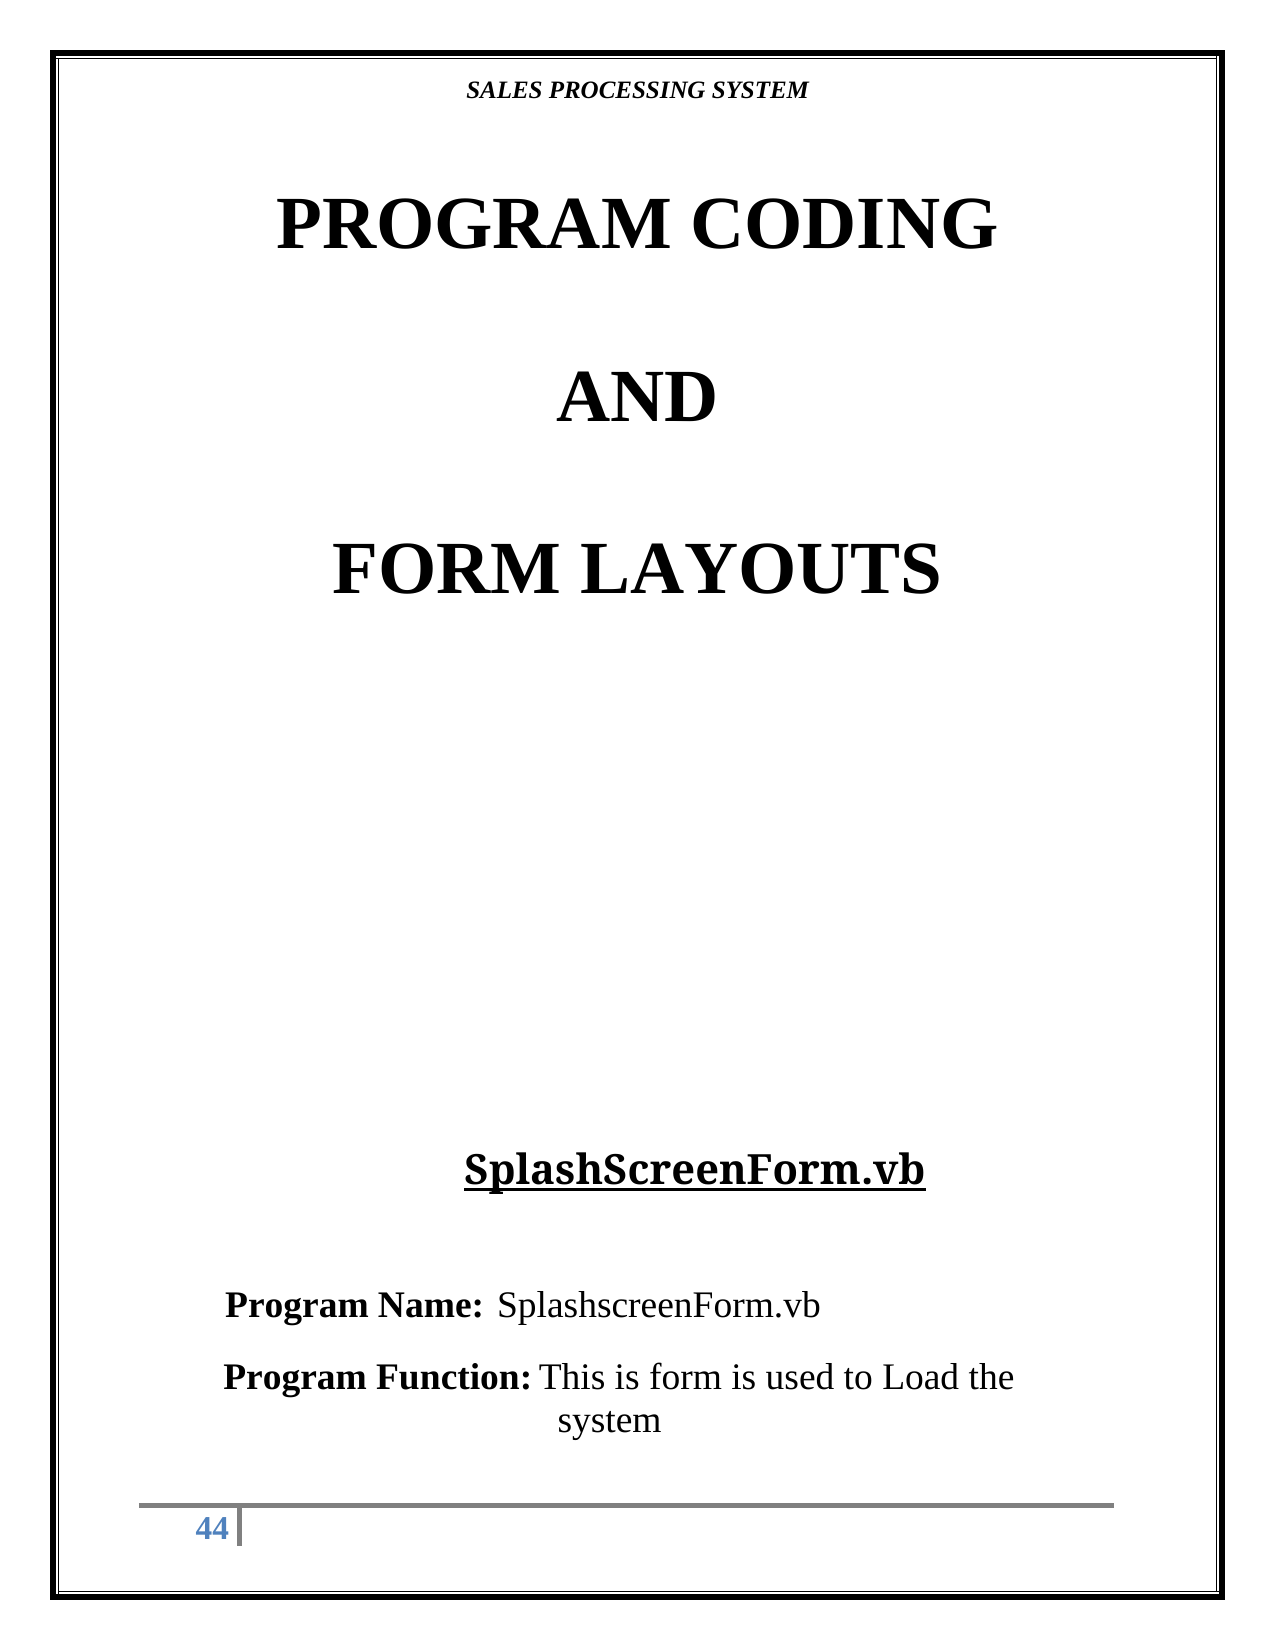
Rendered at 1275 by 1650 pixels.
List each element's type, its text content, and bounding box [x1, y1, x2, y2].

text Program Name: SplashscreenForm.vb [216, 1283, 1125, 1326]
text PROGRAM CODING [150, 179, 1125, 265]
text FORM LAYOUTS [150, 524, 1125, 610]
text Program Function: This is form is used to Load the system [150, 1354, 1069, 1441]
text AND [150, 351, 1125, 437]
subtitle SplashScreenForm.vb [150, 1140, 1125, 1196]
